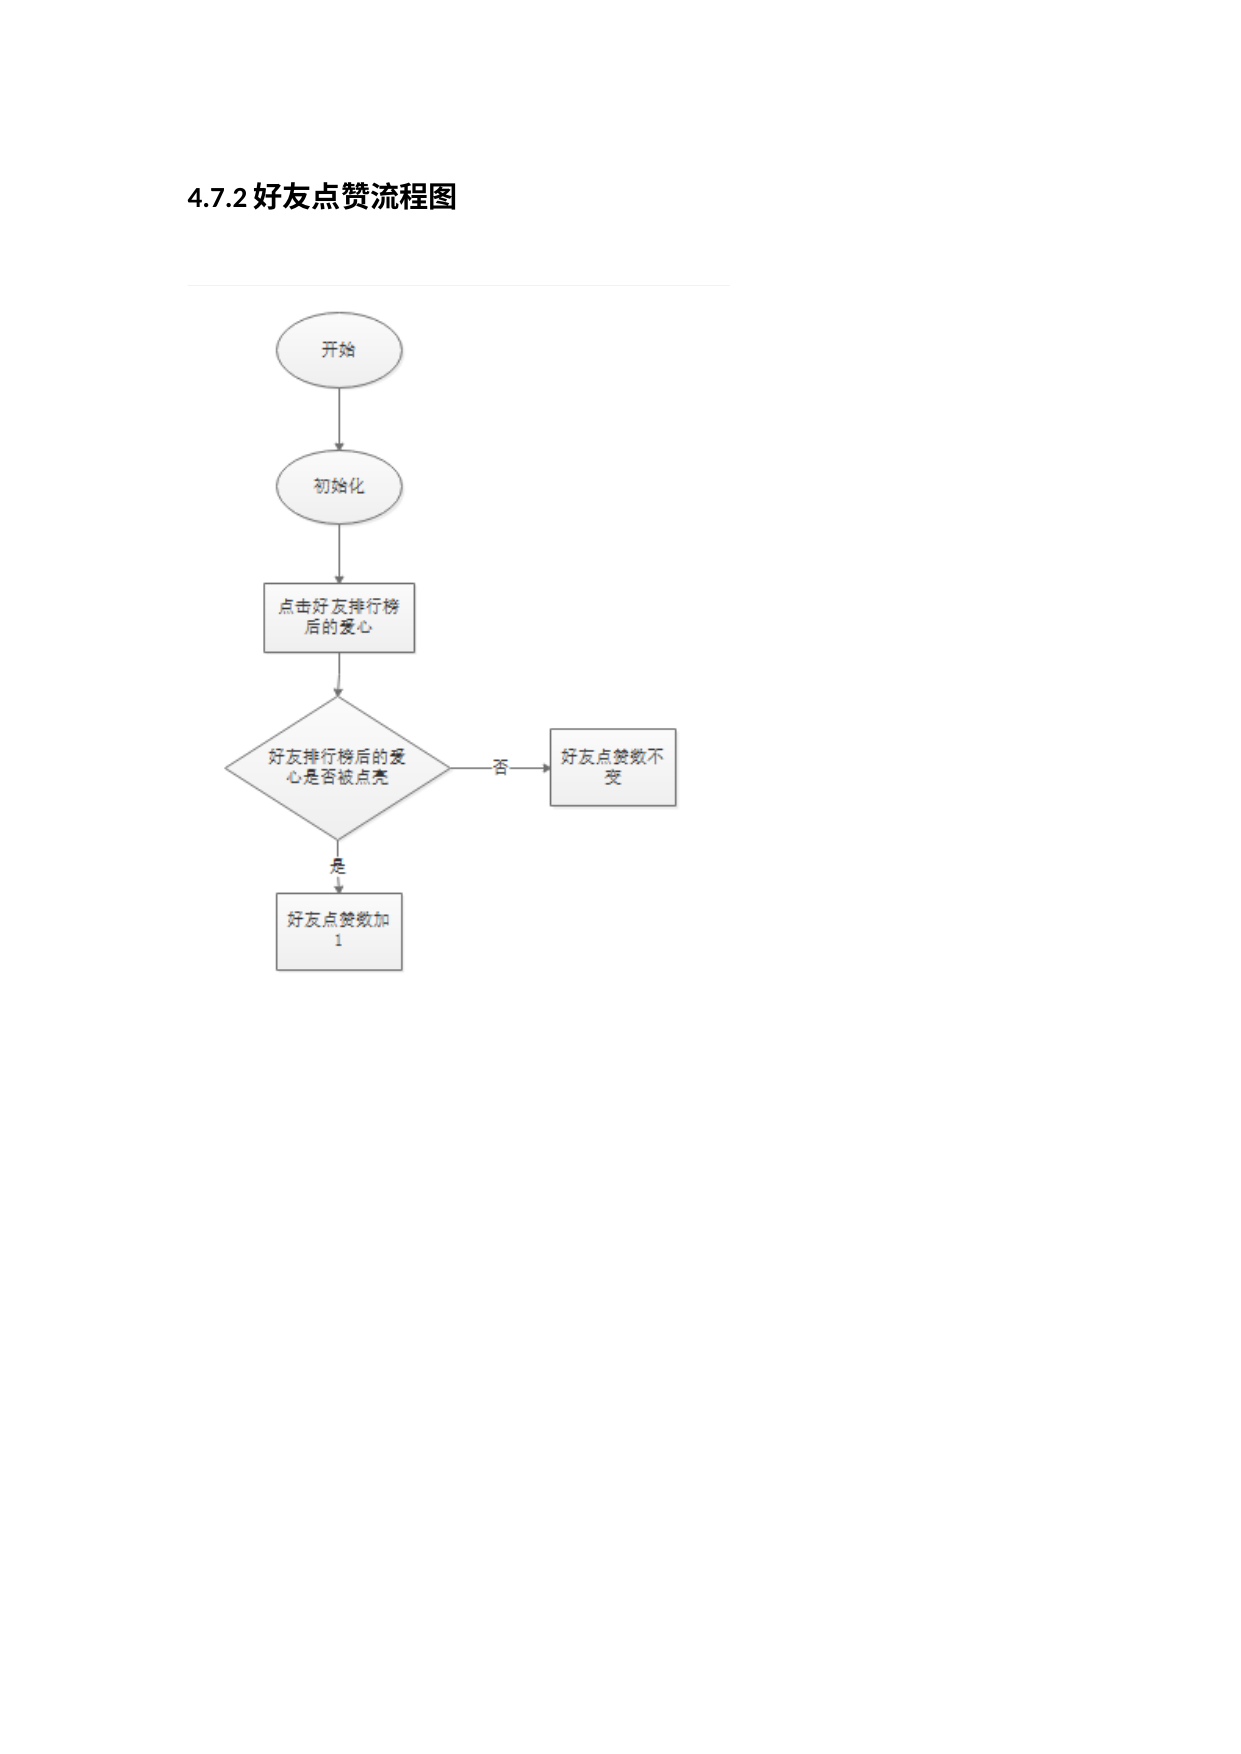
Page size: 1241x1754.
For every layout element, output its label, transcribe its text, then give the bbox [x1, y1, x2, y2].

subtitle 4.7.2好友点赞流程图 [187, 162, 1053, 227]
picture [187, 285, 730, 979]
